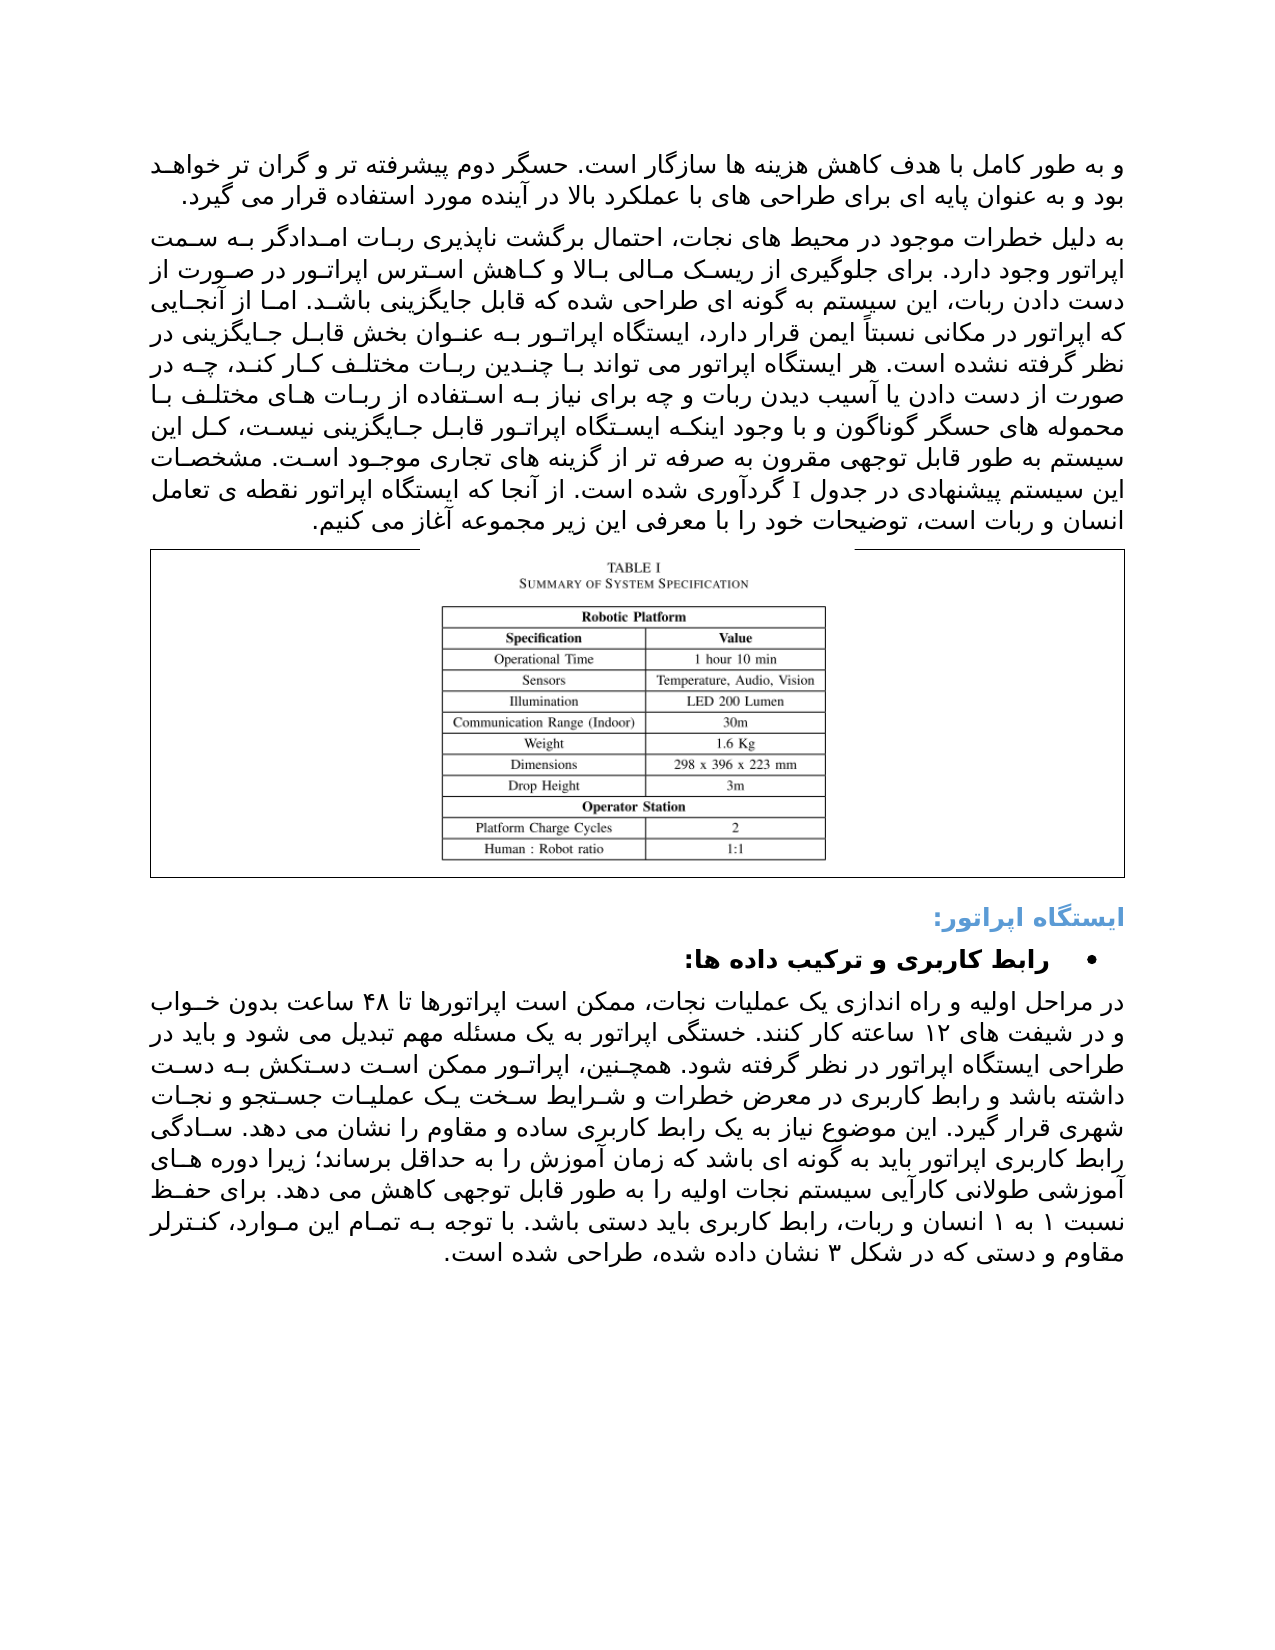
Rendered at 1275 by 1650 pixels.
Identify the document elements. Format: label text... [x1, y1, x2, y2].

table_header [151, 550, 420, 877]
text در مراحل اولیه و راه اندازی یک عملیات نجات، ممکن است اپراتورها تا ۴۸ ساعت بدون خواب و در شیفت های ۱۲ ساعته کار کنند. خستگی اپراتور به یک مسئله مهم تبدیل می شود و باید در طراحی ایستگاه اپراتور در نظر گرفته شود. همچنین، اپراتور ممکن است دستکش به دست داشته باشد و رابط کاربری در معرض خطرات و شرایط سخت یک عملیات جستجو و نجات شهری قرار گیرد. این موضوع نیاز به یک رابط کاربری ساده و مقاوم را نشان می دهد. سادگی رابط کاربری اپراتور باید به گونه ای باشد که زمان آموزش را به حداقل برساند؛ زیرا دوره های آموزشی طولانی کارآیی سیستم نجات اولیه را به طور قابل توجهی کاهش می دهد. برای حفظ نسبت ۱ به ۱ انسان و ربات، رابط کاربری باید دستی باشد. با توجه به تمام این موارد، کنترلر مقاوم و دستی که در شکل ۳ نشان داده شده، طراحی شده است. [150, 987, 1125, 1268]
picture [420, 549, 855, 877]
list رابط کاربری و ترکیب داده ها: [150, 945, 1087, 974]
text ایستگاه اپراتور: [150, 903, 1125, 932]
text به دلیل خطرات موجود در محیط های نجات، احتمال برگشت ناپذیری ربات امدادگر به سمت اپراتور وجود دارد. برای جلوگیری از ریسک مالی بالا و کاهش استرس اپراتور در صورت از دست دادن ربات، این سیستم به گونه ای طراحی شده که قابل جایگزینی باشد. اما از آنجایی که اپراتور در مکانی نسبتاً ایمن قرار دارد، ایستگاه اپراتور به عنوان بخش قابل جایگزینی در نظر گرفته نشده است. هر ایستگاه اپراتور می تواند با چندین ربات مختلف کار کند، چه در صورت از دست دادن یا آسیب دیدن ربات و چه برای نیاز به استفاده از ربات های مختلف با محموله های حسگر گوناگون و با وجود اینکه ایستگاه اپراتور قابل جایگزینی نیست، کل این سیستم به طور قابل توجهی مقرون به صرفه تر از گزینه های تجاری موجود است. مشخصات این سیستم پیشنهادی در جدول I گردآوری شده است. از آنجا که ایستگاه اپراتور نقطه ی تعامل انسان و ربات است، توضیحات خود را با معرفی این زیر مجموعه آغاز می کنیم. [150, 223, 1125, 536]
table_header [855, 550, 1124, 877]
